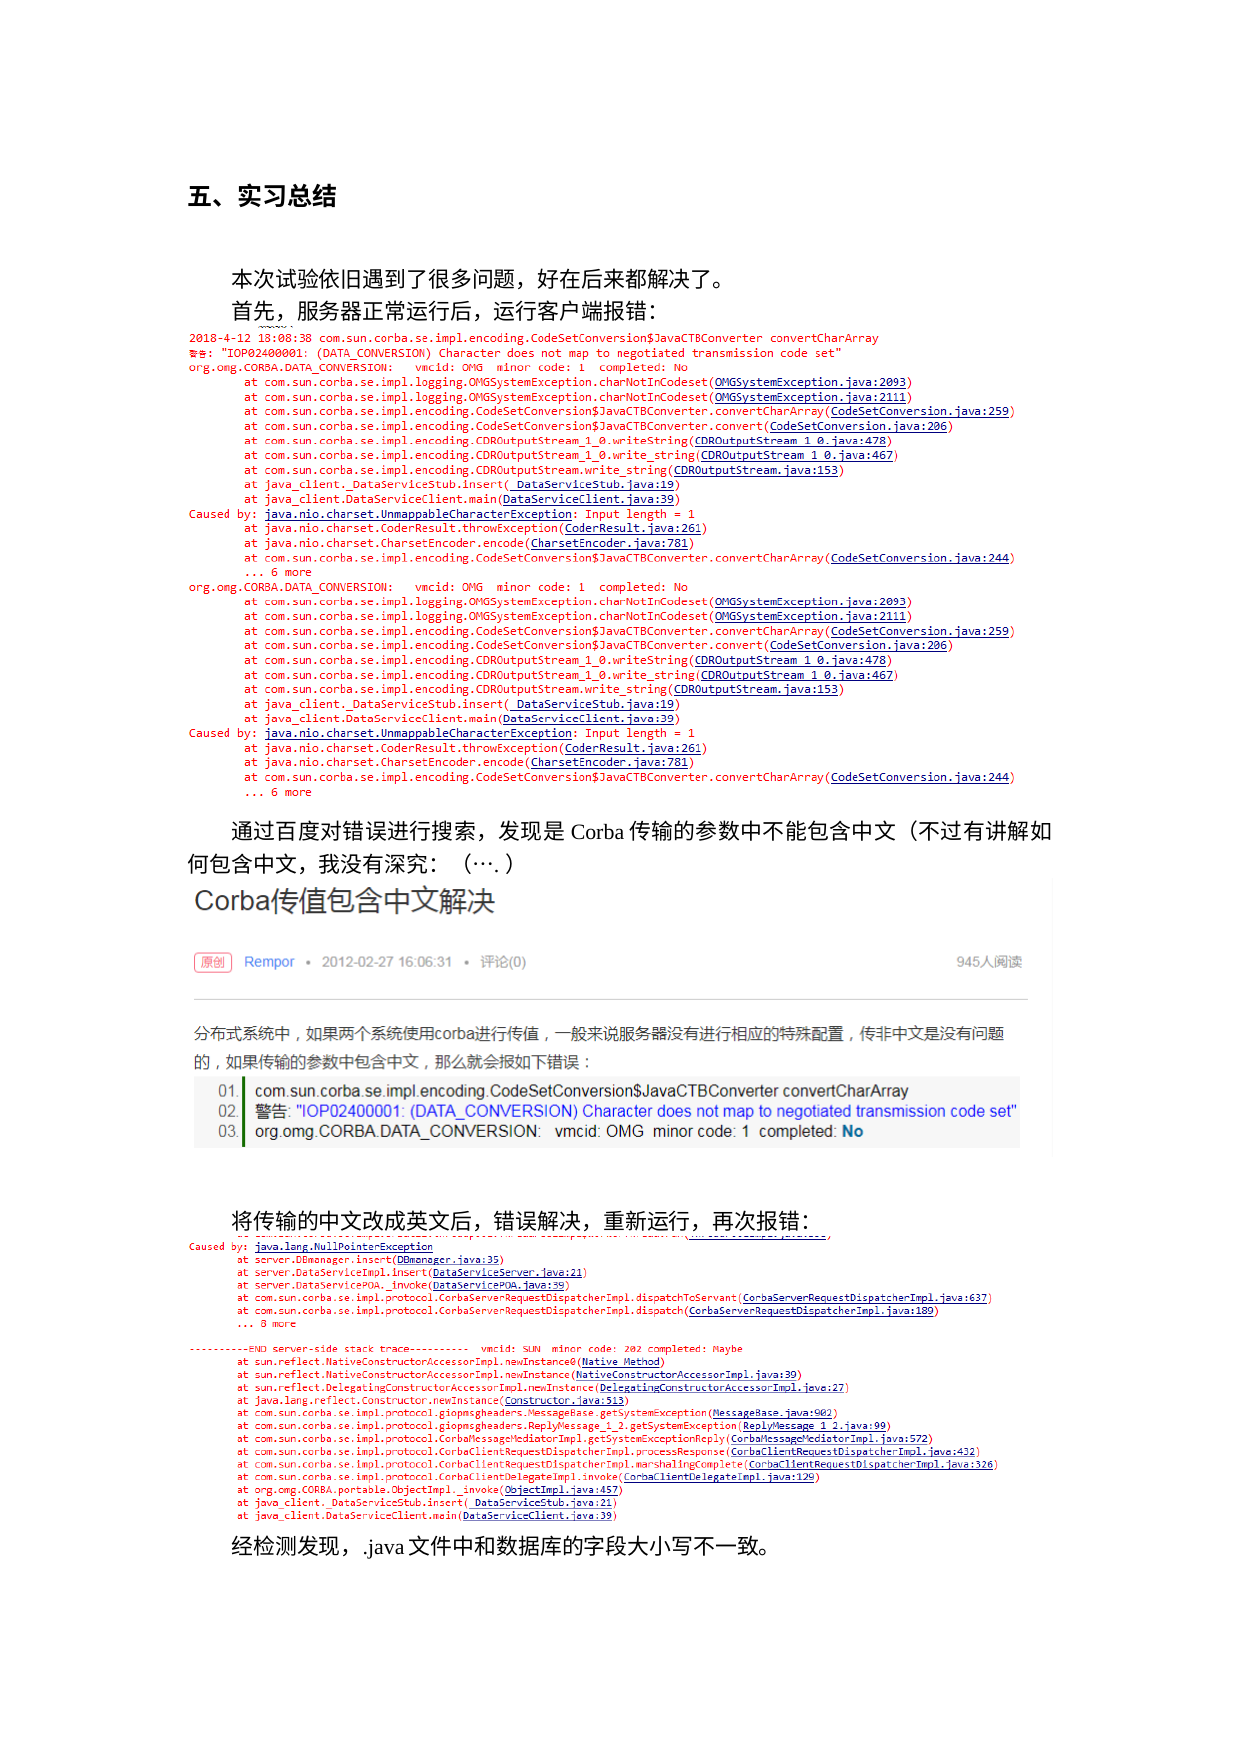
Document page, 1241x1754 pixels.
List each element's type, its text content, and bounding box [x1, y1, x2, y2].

text 首先，服务器正常运行后，运行客户端报错： [187, 294, 1053, 326]
picture [187, 326, 1053, 797]
text 将传输的中文改成英文后，错误解决，重新运行，再次报错： [187, 1204, 1053, 1236]
text 本次试验依旧遇到了很多问题，好在后来都解决了。 [187, 261, 1053, 294]
picture [187, 878, 1053, 1157]
text 经检测发现，.java文件中和数据库的字段大小写不一致。 [187, 1529, 1053, 1561]
subtitle 五、实习总结 [187, 162, 1053, 227]
picture [187, 1236, 1053, 1526]
text 通过百度对错误进行搜索，发现是Corba传输的参数中不能包含中文（不过有讲解如何包含中文，我没有深究：（…. ） [187, 814, 1053, 878]
